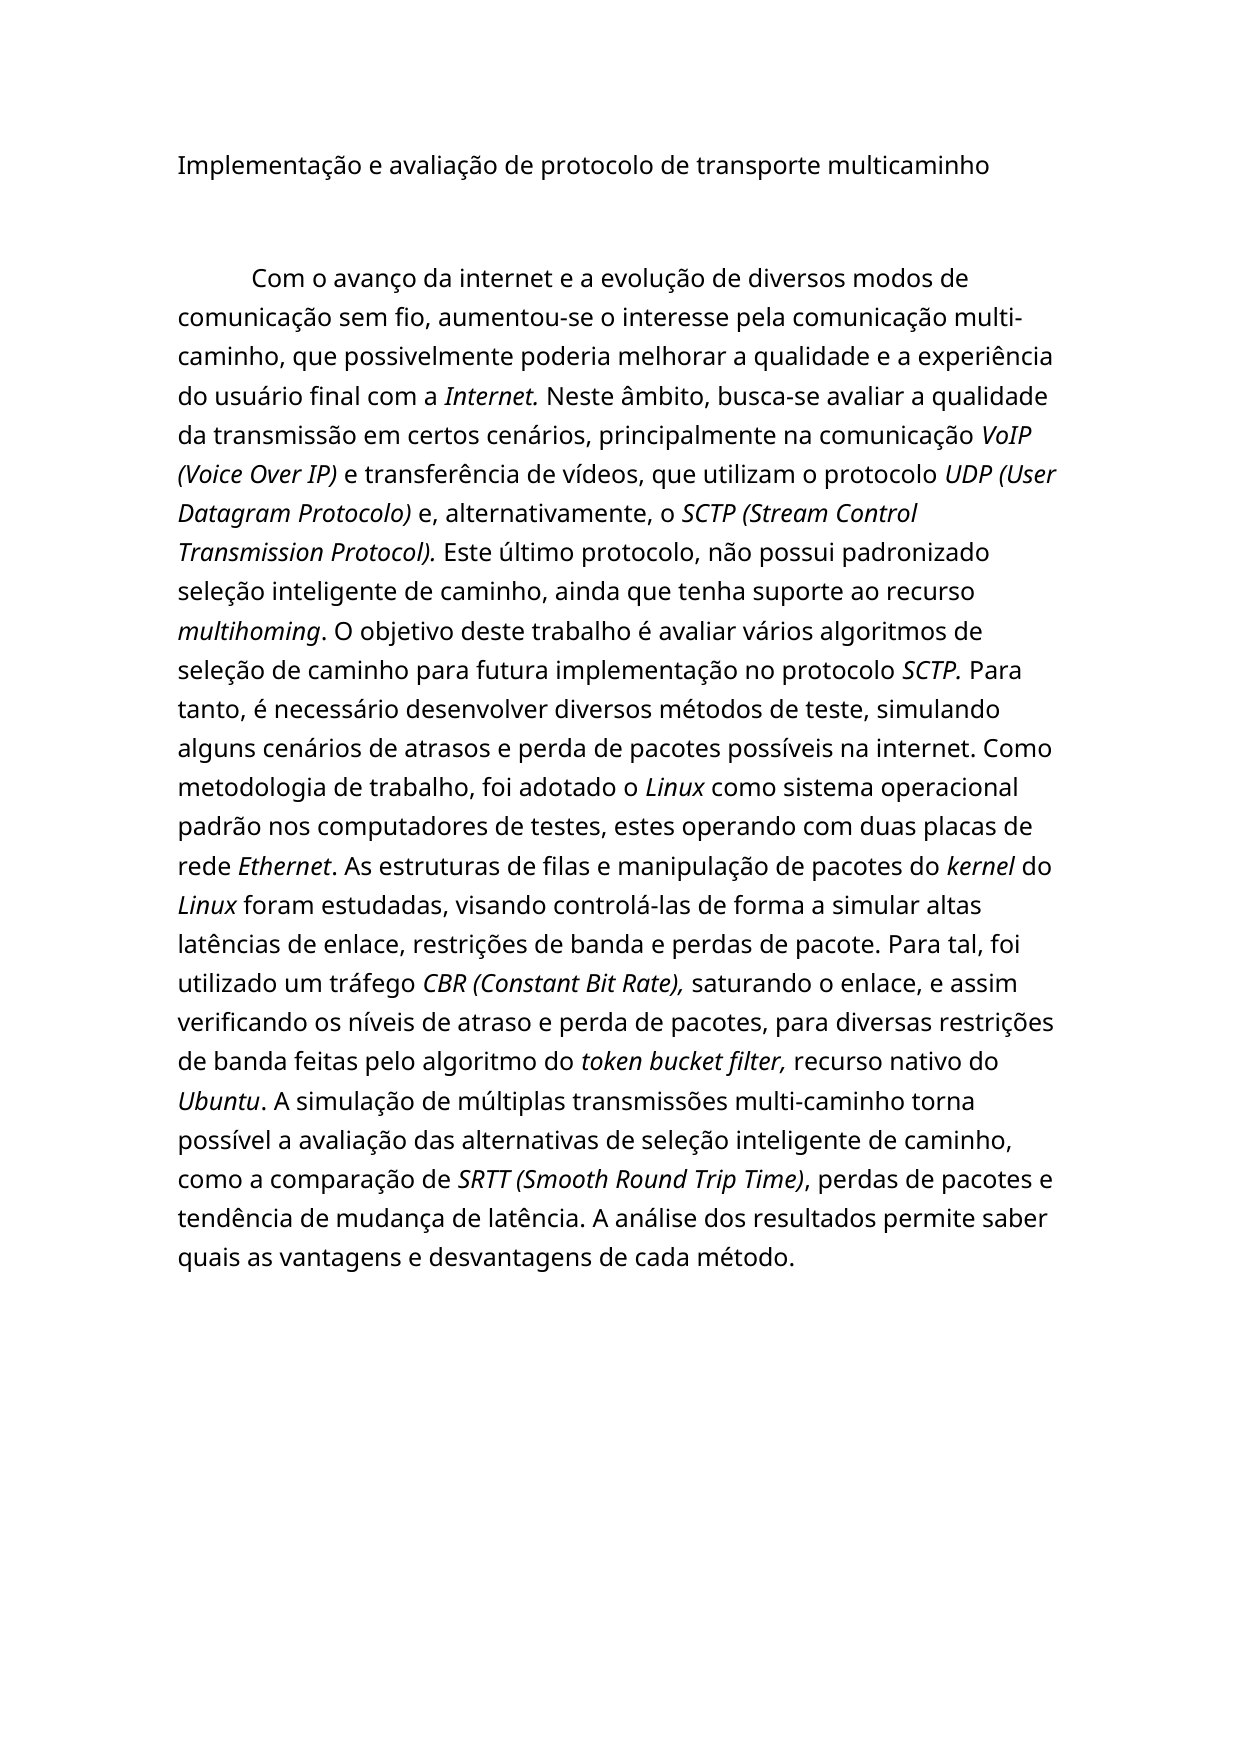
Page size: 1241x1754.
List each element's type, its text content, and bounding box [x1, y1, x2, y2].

text Implementação e avaliação de protocolo de transporte multicaminho [177, 148, 1063, 182]
text Com o avanço da internet e a evolução de diversos modos de comunicação sem fio, aumentou-se o interesse pela comunicação multi-caminho, que possivelmente poderia melhorar a qualidade e a experiência do usuário final com a Internet. Neste âmbito, busca-se avaliar a qualidade da transmissão em certos cenários, principalmente na comunicação VoIP (Voice Over IP) e transferência de vídeos, que utilizam o protocolo UDP (User Datagram Protocolo) e, alternativamente, o SCTP (Stream Control Transmission Protocol). Este último protocolo, não possui padronizado seleção inteligente de caminho, ainda que tenha suporte ao recurso multihoming. O objetivo deste trabalho é avaliar vários algoritmos de seleção de caminho para futura implementação no protocolo SCTP. Para tanto, é necessário desenvolver diversos métodos de teste, simulando alguns cenários de atrasos e perda de pacotes possíveis na internet. Como metodologia de trabalho, foi adotado o Linux como sistema operacional padrão nos computadores de testes, estes operando com duas placas de rede Ethernet. As estruturas de filas e manipulação de pacotes do kernel do Linux foram estudadas, visando controlá-las de forma a simular altas latências de enlace, restrições de banda e perdas de pacote. Para tal, foi utilizado um tráfego CBR (Constant Bit Rate), saturando o enlace, e assim verificando os níveis de atraso e perda de pacotes, para diversas restrições de banda feitas pelo algoritmo do token bucket filter, recurso nativo do Ubuntu. A simulação de múltiplas transmissões multi-caminho torna possível a avaliação das alternativas de seleção inteligente de caminho, como a comparação de SRTT (Smooth Round Trip Time), perdas de pacotes e tendência de mudança de latência. A análise dos resultados permite saber quais as vantagens e desvantagens de cada método. [177, 261, 1063, 1274]
